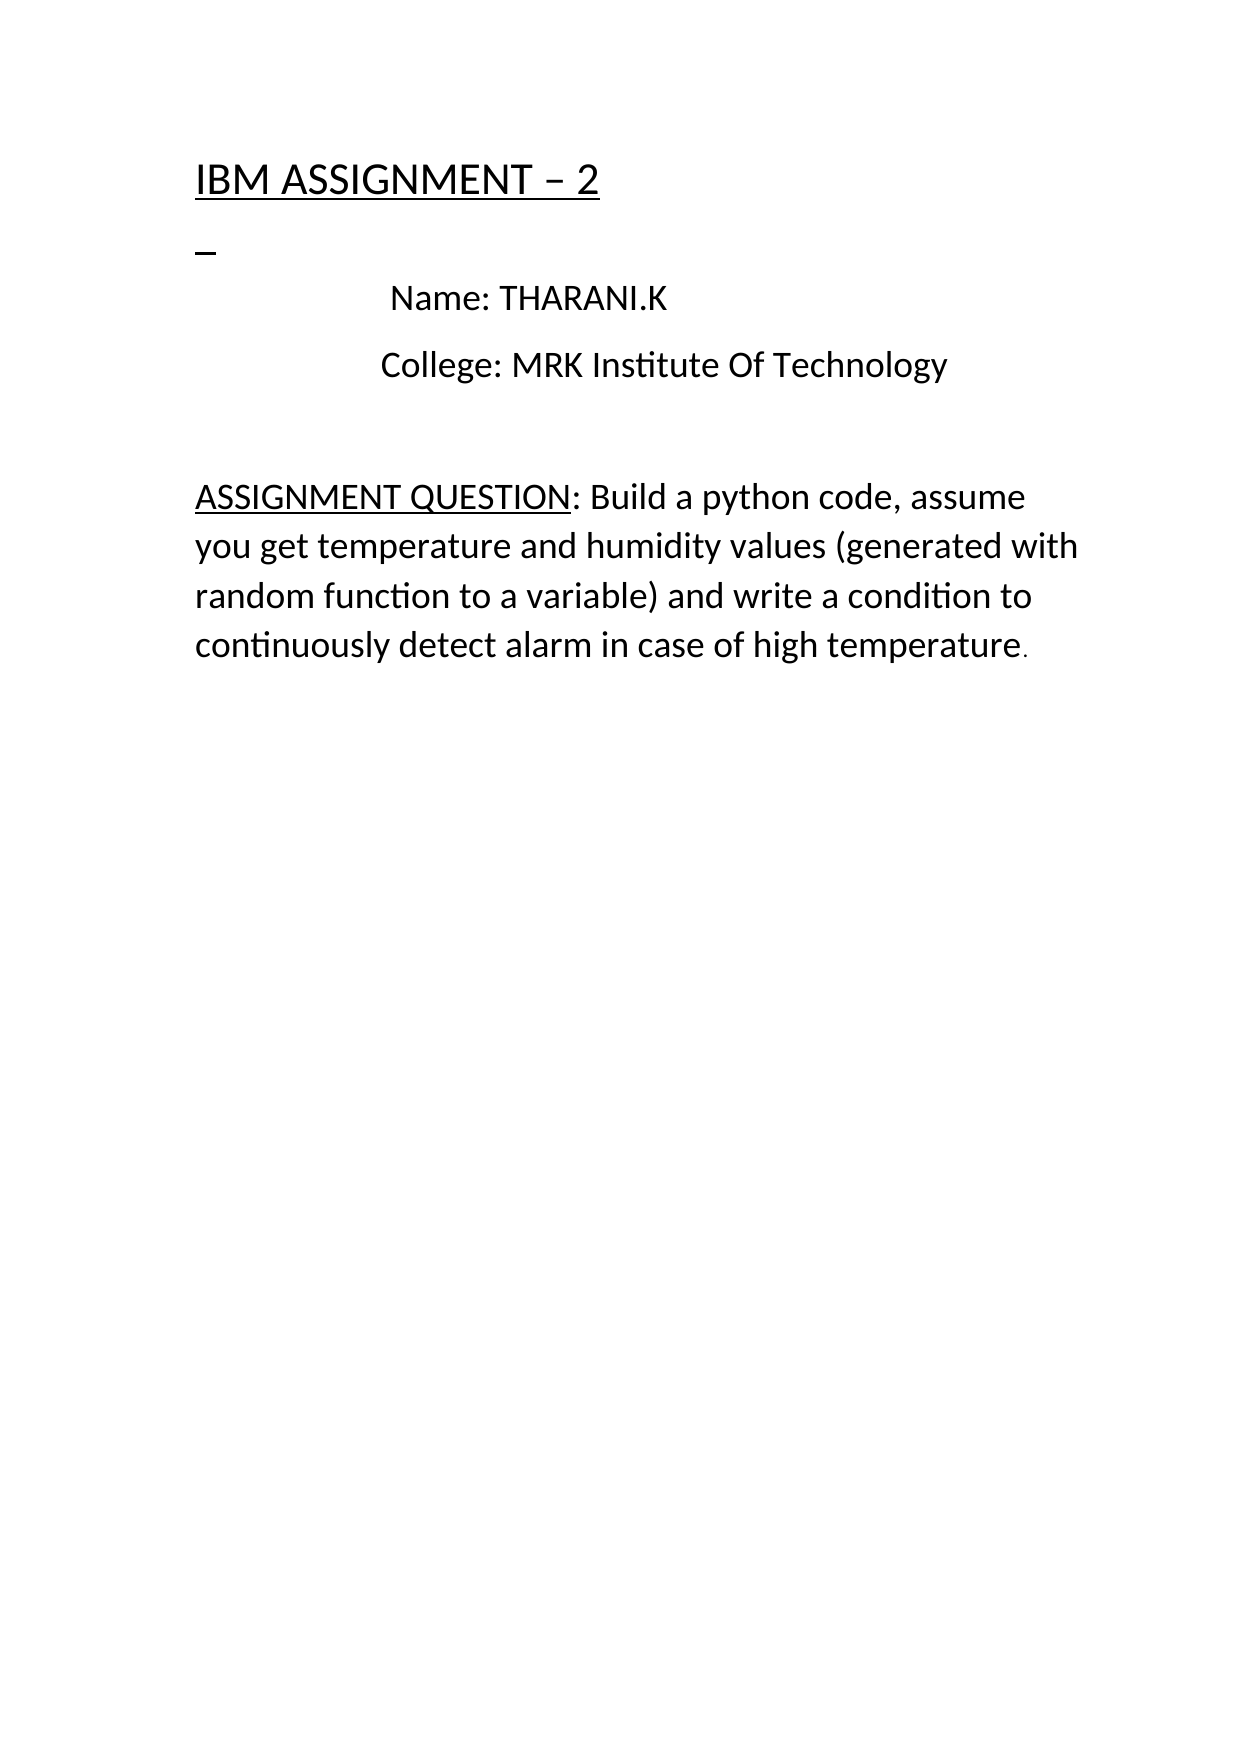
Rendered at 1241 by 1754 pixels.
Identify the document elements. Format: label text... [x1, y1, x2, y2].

text Name: THARANI.K [195, 274, 1090, 320]
text College: MRK Institute Of Technology [195, 341, 1090, 387]
text ASSIGNMENT QUESTION: Build a python code, assume you get temperature and humidity values (generated with random function to a variable) and write a condition to continuously detect alarm in case of high temperature. [195, 473, 1090, 667]
text IBM ASSIGNMENT – 2 [195, 150, 1090, 206]
